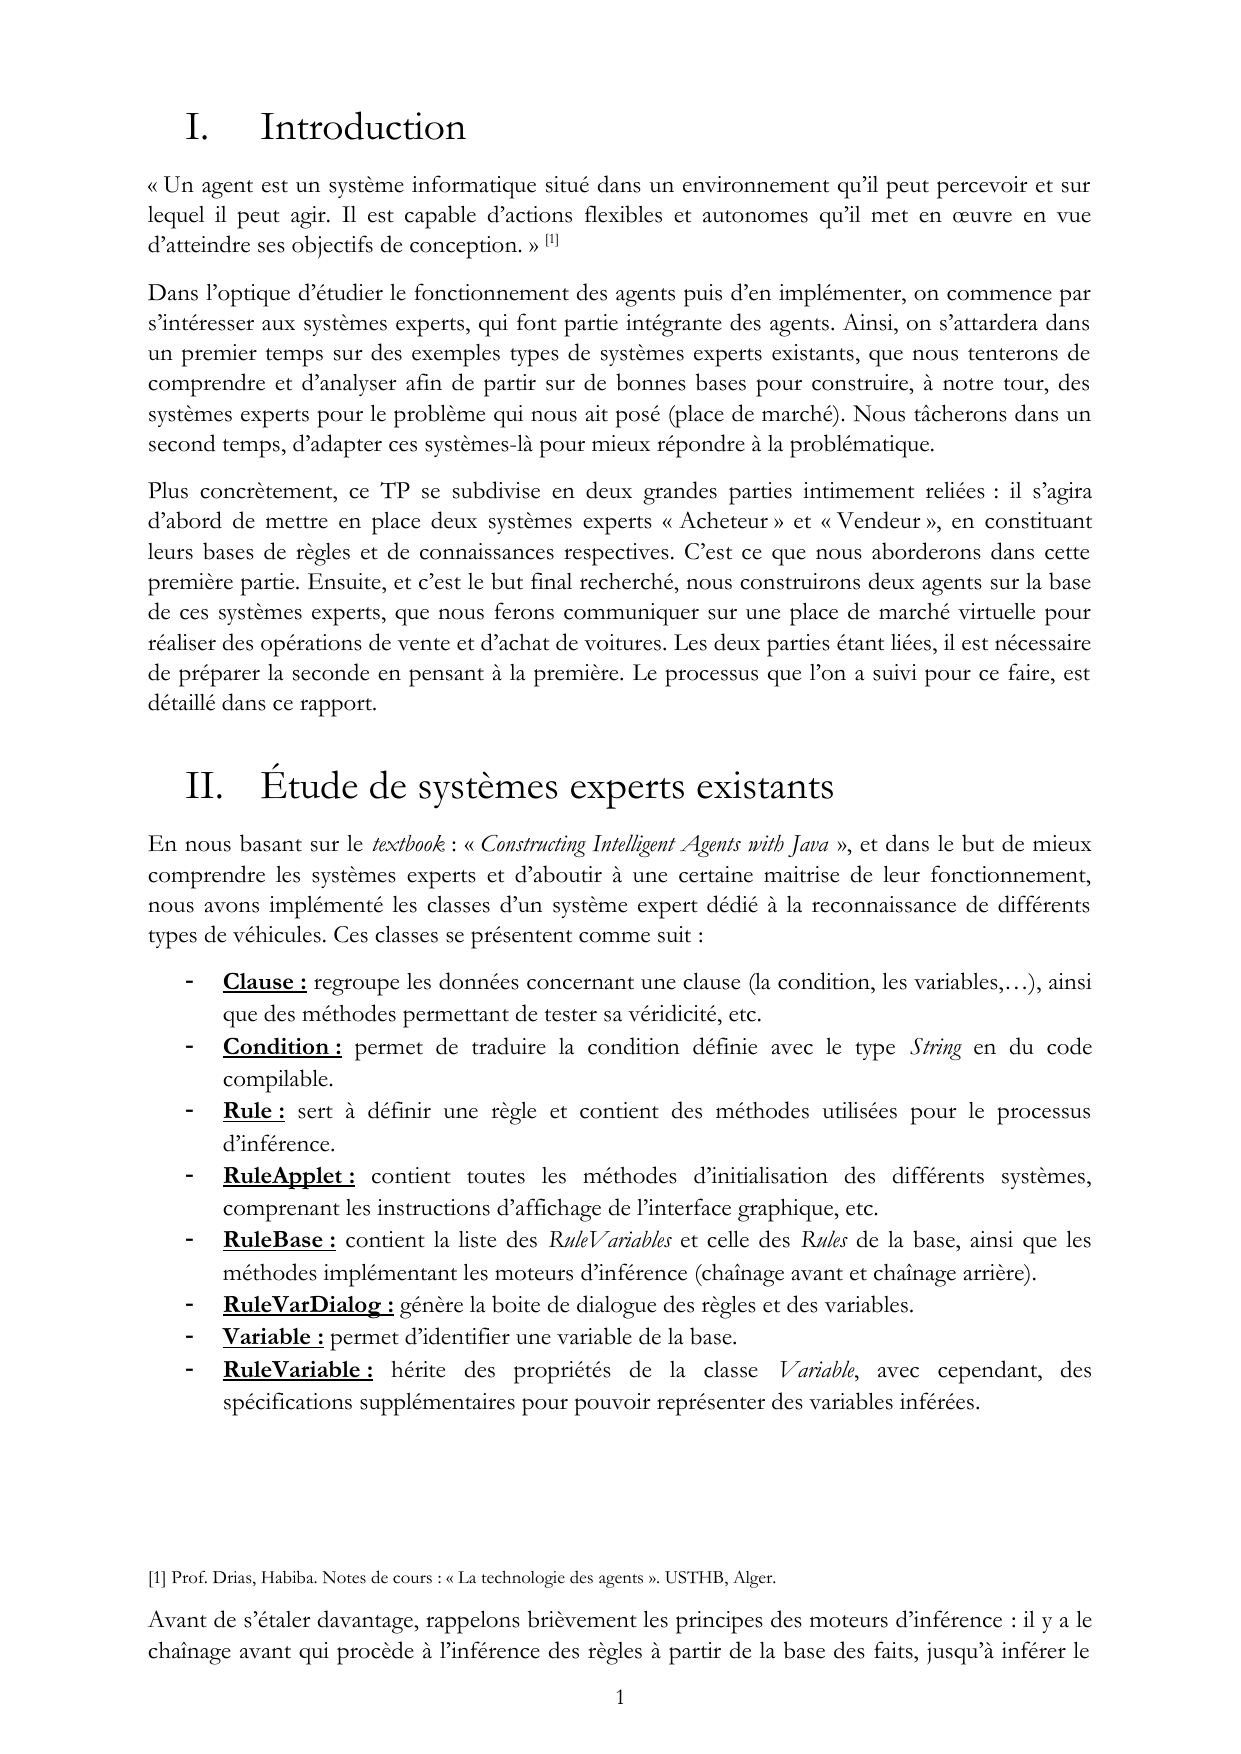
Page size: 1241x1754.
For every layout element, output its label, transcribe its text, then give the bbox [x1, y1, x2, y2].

list RuleVariable : hérite des propriétés de la classe Variable, avec cependant, des spécifications supplémentaires pour pouvoir représenter des variables inférées. [185, 1356, 1093, 1416]
list RuleVarDialog : génère la boite de dialogue des règles et des variables. [185, 1291, 1093, 1319]
list RuleBase : contient la liste des RuleVariables et celle des Rules de la base, ainsi que les méthodes implémentant les moteurs d’inférence (chaînage avant et chaînage arrière). [185, 1226, 1093, 1287]
text En nous basant sur le textbook : « Constructing Intelligent Agents with Java », et dans le but de mieux comprendre les systèmes experts et d’aboutir à une certaine maitrise de leur fonctionnement, nous avons implémenté les classes d’un système expert dédié à la reconnaissance de différents types de véhicules. Ces classes se présentent comme suit : [148, 830, 1093, 949]
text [148, 1606, 1093, 1665]
text Dans l’optique d’étudier le fonctionnement des agents puis d’en implémenter, on commence par s’intéresser aux systèmes experts, qui font partie intégrante des agents. Ainsi, on s’attardera dans un premier temps sur des exemples types de systèmes experts existants, que nous tenterons de comprendre et d’analyser afin de partir sur de bonnes bases pour construire, à notre tour, des systèmes experts pour le problème qui nous ait posé (place de marché). Nous tâcherons dans un second temps, d’adapter ces systèmes-là pour mieux répondre à la problématique. [148, 278, 1093, 458]
list Étude de systèmes experts existants [185, 763, 1093, 810]
list Variable : permet d’identifier une variable de la base. [185, 1323, 1093, 1351]
list Condition : permet de traduire la condition définie avec le type String en du code compilable. [185, 1033, 1093, 1093]
list Clause : regroupe les données concernant une clause (la condition, les variables,…), ainsi que des méthodes permettant de tester sa véridicité, etc. [185, 968, 1093, 1028]
text [1] Prof. Drias, Habiba. Notes de cours : « La technologie des agents ». USTHB, Alger. [148, 1567, 1093, 1588]
text Plus concrètement, ce TP se subdivise en deux grandes parties intimement reliées : il s’agira d’abord de mettre en place deux systèmes experts « Acheteur » et « Vendeur », en constituant leurs bases de règles et de connaissances respectives. C’est ce que nous aborderons dans cette première partie. Ensuite, et c’est le but final recherché, nous construirons deux agents sur la base de ces systèmes experts, que nous ferons communiquer sur une place de marché virtuelle pour réaliser des opérations de vente et d’achat de voitures. Les deux parties étant liées, il est nécessaire de préparer la seconde en pensant à la première. Le processus que l’on a suivi pour ce faire, est détaillé dans ce rapport. [148, 477, 1093, 717]
list RuleApplet : contient toutes les méthodes d’initialisation des différents systèmes, comprenant les instructions d’affichage de l’interface graphique, etc. [185, 1162, 1093, 1222]
text « Un agent est un système informatique situé dans un environnement qu’il peut percevoir et sur lequel il peut agir. Il est capable d’actions flexibles et autonomes qu’il met en œuvre en vue d’atteindre ses objectifs de conception. » [1] [148, 171, 1093, 259]
list Rule : sert à définir une règle et contient des méthodes utilisées pour le processus d’inférence. [185, 1097, 1093, 1158]
list Introduction [185, 103, 1093, 150]
